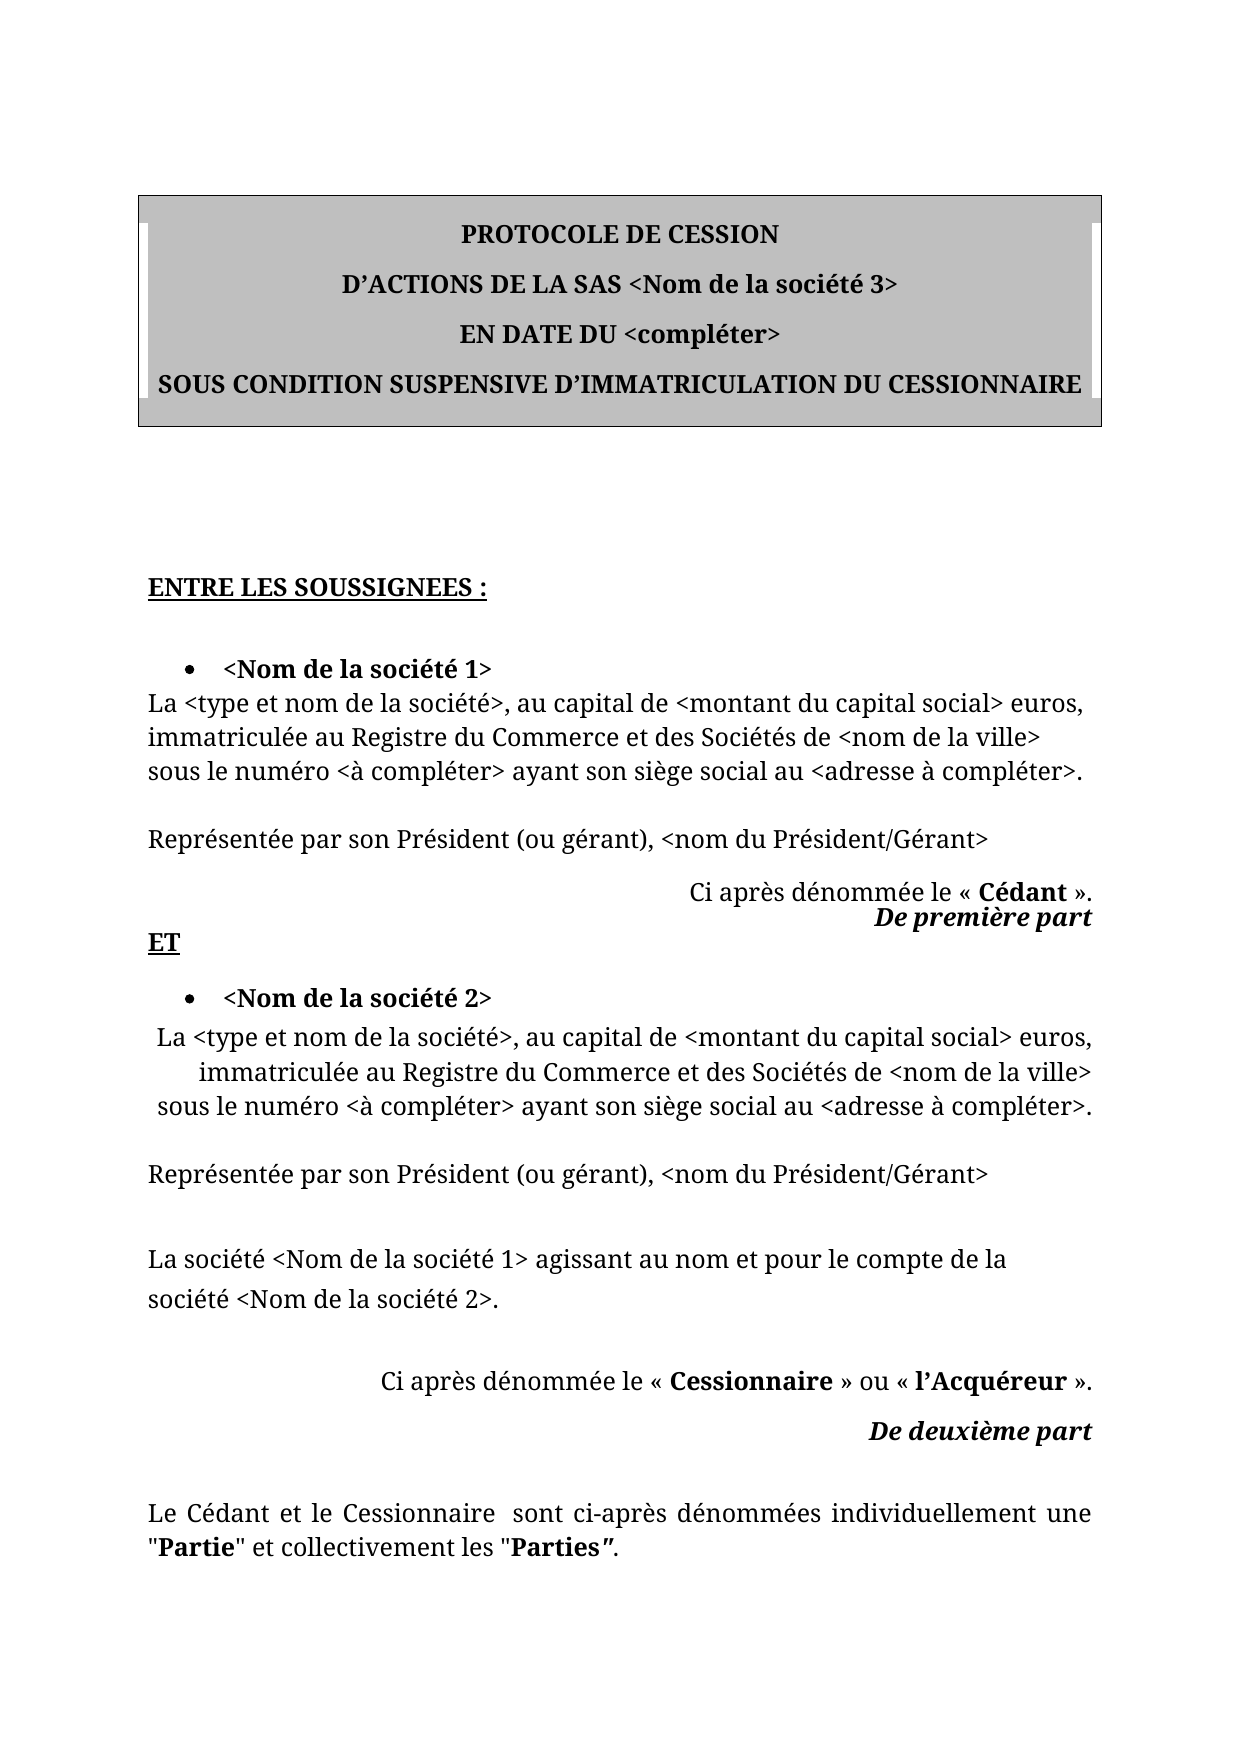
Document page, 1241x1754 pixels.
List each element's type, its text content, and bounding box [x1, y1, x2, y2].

title Ci après dénommée le « Cédant ». [148, 881, 1092, 906]
title De première part [148, 906, 1092, 931]
text La société <Nom de la société 1> agissant au nom et pour le compte de la société <Nom de la société 2>. [148, 1242, 1092, 1315]
title De deuxième part [148, 1420, 1092, 1445]
text Représentée par son Président (ou gérant), <nom du Président/Gérant> [148, 1156, 1092, 1190]
title EN DATE DU <compléter> [148, 323, 1092, 348]
list <Nom de la société 1> [185, 652, 1092, 686]
title PROTOCOLE DE CESSION [148, 223, 1092, 248]
text Le Cédant et le Cessionnaire sont ci-après dénommées individuellement une "Partie" et collectivement les "Parties". [148, 1495, 1092, 1563]
title SOUS CONDITION SUSPENSIVE D’IMMATRICULATION DU CESSIONNAIRE [148, 373, 1092, 395]
title Ci après dénommée le « Cessionnaire » ou « l’Acquéreur ». [148, 1370, 1092, 1395]
title ENTRE LES SOUSSIGNEES : [148, 577, 1092, 602]
text La <type et nom de la société>, au capital de <montant du capital social> euros, immatriculée au Registre du Commerce et des Sociétés de <nom de la ville> sous le numéro <à compléter> ayant son siège social au <adresse à compléter>. [148, 686, 1092, 788]
title D’ACTIONS DE LA SAS <Nom de la société 3> [148, 273, 1092, 298]
text La <type et nom de la société>, au capital de <montant du capital social> euros, immatriculée au Registre du Commerce et des Sociétés de <nom de la ville> sous le numéro <à compléter> ayant son siège social au <adresse à compléter>. [148, 1020, 1092, 1122]
title ET [148, 931, 1092, 956]
list <Nom de la société 2> [185, 981, 1092, 1015]
text Représentée par son Président (ou gérant), <nom du Président/Gérant> [148, 822, 1092, 856]
